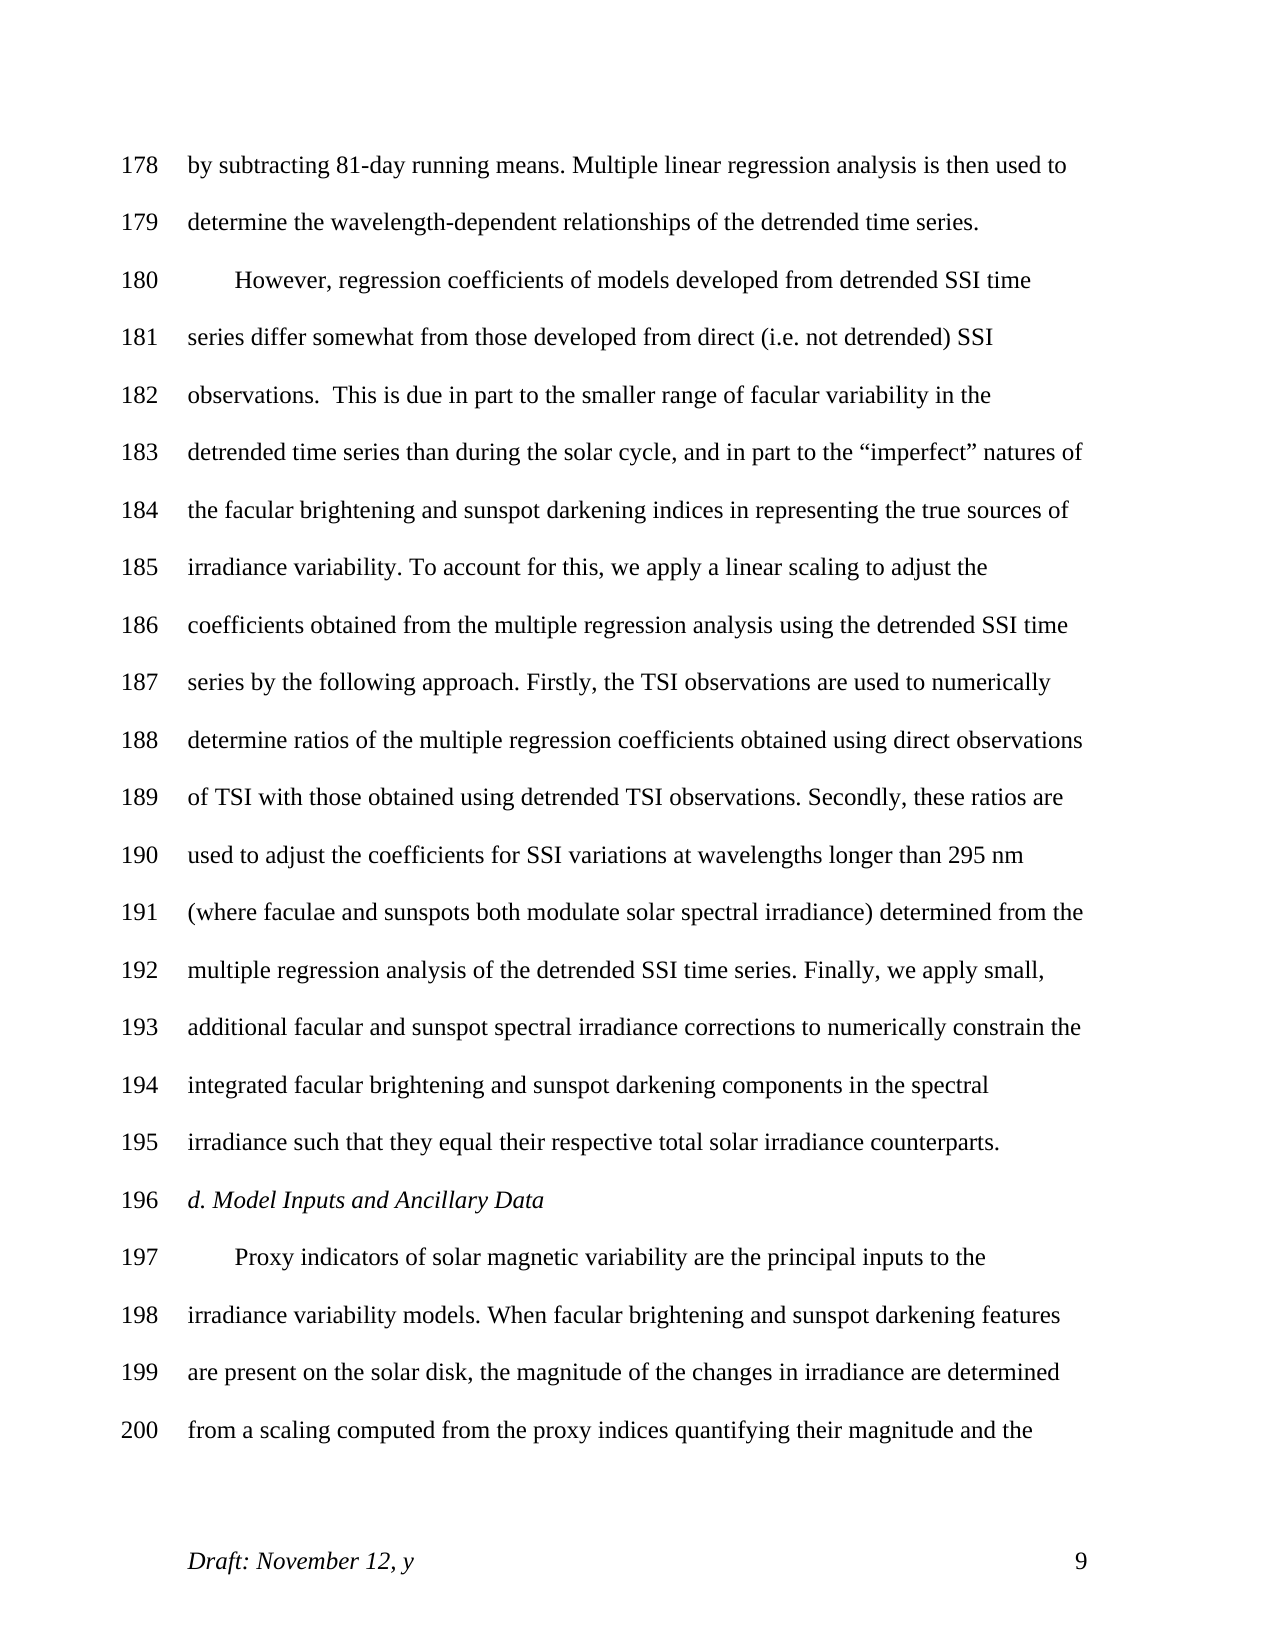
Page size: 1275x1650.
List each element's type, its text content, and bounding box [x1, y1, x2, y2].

text d. Model Inputs and Ancillary Data [187, 1185, 1087, 1214]
text However, regression coefficients of models developed from detrended SSI time series differ somewhat from those developed from direct (i.e. not detrended) SSI observations. This is due in part to the smaller range of facular variability in the detrended time series than during the solar cycle, and in part to the “imperfect” natures of the facular brightening and sunspot darkening indices in representing the true sources of irradiance variability. To account for this, we apply a linear scaling to adjust the coefficients obtained from the multiple regression analysis using the detrended SSI time series by the following approach. Firstly, the TSI observations are used to numerically determine ratios of the multiple regression coefficients obtained using direct observations of TSI with those obtained using detrended TSI observations. Secondly, these ratios are used to adjust the coefficients for SSI variations at wavelengths longer than 295 nm (where faculae and sunspots both modulate solar spectral irradiance) determined from the multiple regression analysis of the detrended SSI time series. Finally, we apply small, additional facular and sunspot spectral irradiance corrections to numerically constrain the integrated facular brightening and sunspot darkening components in the spectral irradiance such that they equal their respective total solar irradiance counterparts. [187, 265, 1087, 1156]
